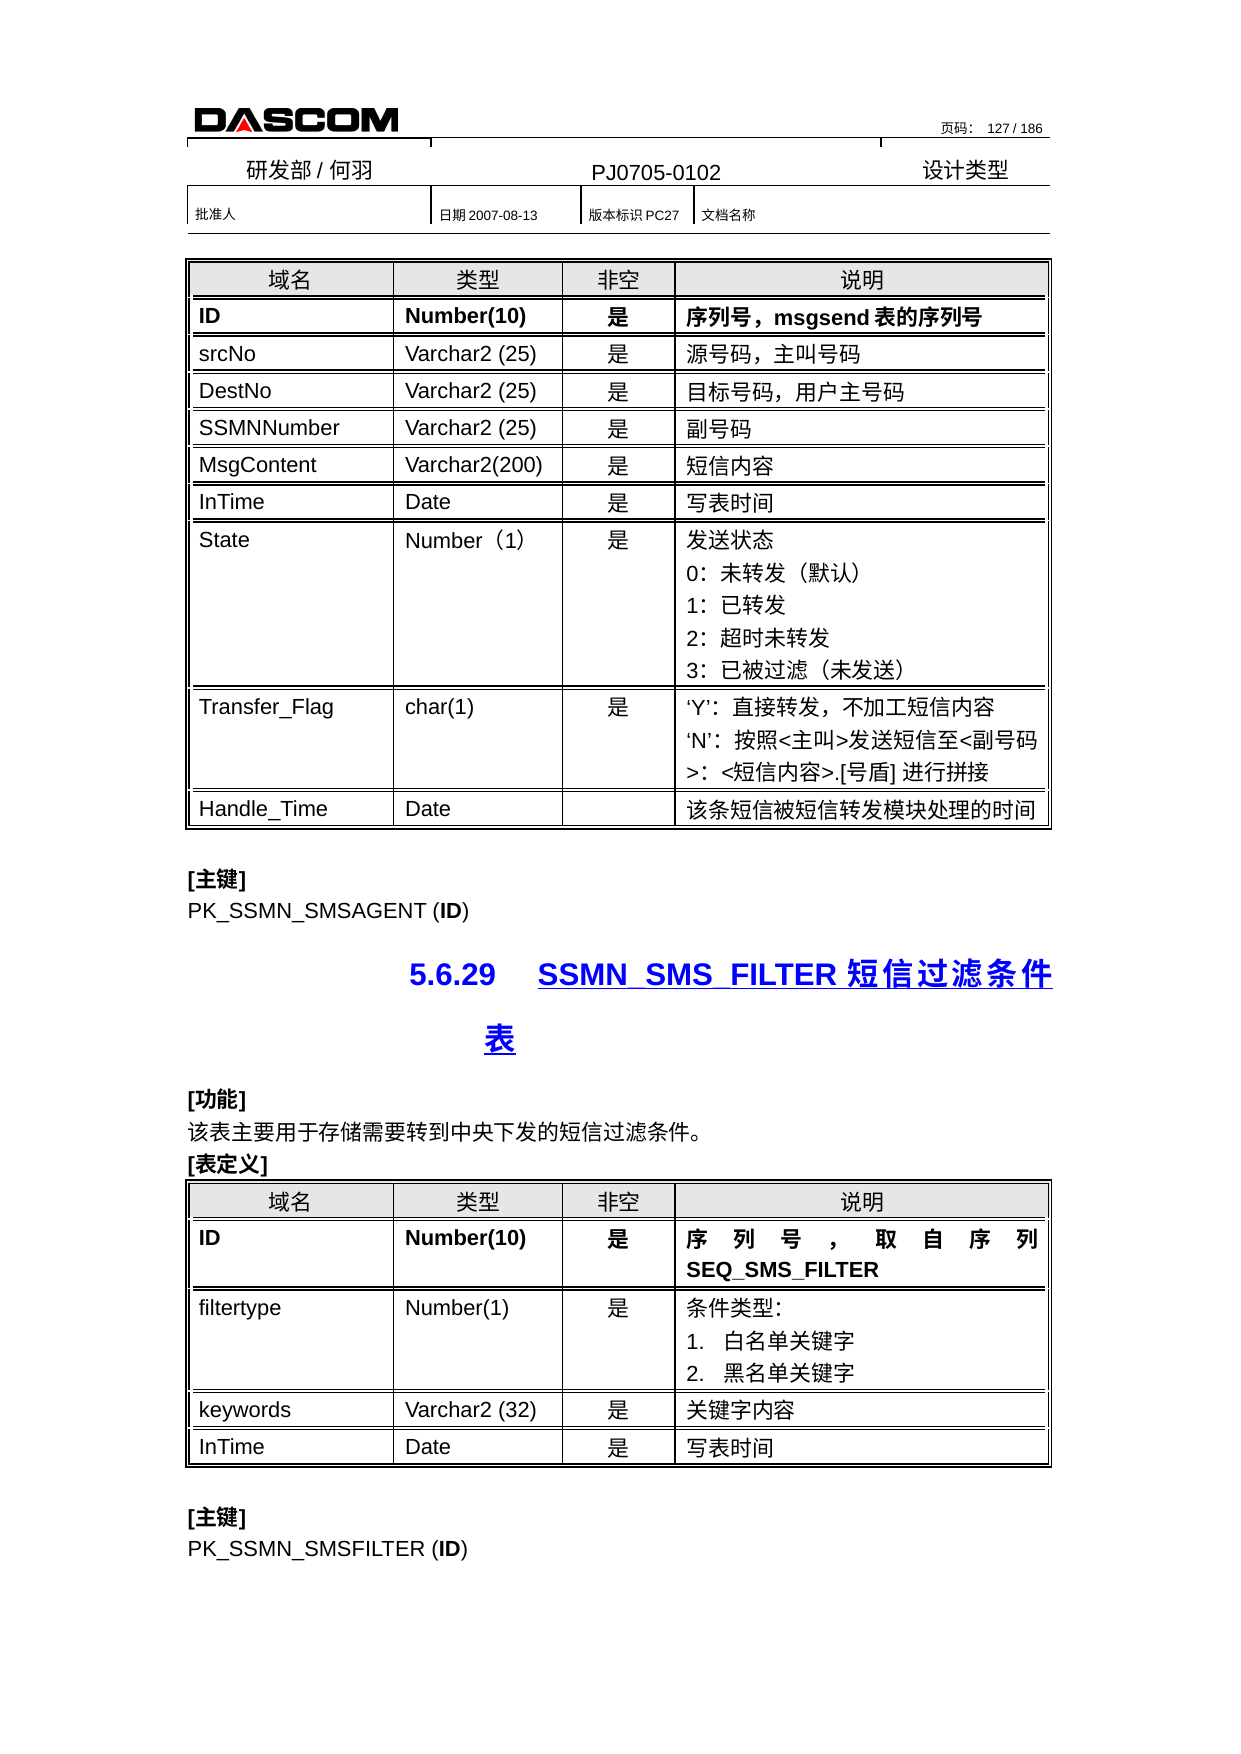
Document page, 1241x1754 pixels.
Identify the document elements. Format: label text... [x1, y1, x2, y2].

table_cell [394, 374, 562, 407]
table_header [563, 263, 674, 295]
text 该表主要用于存储需要转到中央下发的短信过滤条件。 [187, 1114, 1053, 1147]
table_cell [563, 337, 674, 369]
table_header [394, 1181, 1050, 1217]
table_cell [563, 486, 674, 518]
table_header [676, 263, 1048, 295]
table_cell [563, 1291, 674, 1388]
text [主键] [187, 1500, 1053, 1532]
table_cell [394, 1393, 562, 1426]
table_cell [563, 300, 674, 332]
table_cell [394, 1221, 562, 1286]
text [表定义] [187, 1147, 1053, 1179]
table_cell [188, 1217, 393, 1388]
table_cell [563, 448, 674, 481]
subtitle SSMN_SMS_FILTER短信过滤条件表 [409, 939, 1053, 1069]
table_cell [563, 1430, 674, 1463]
picture [194, 108, 398, 132]
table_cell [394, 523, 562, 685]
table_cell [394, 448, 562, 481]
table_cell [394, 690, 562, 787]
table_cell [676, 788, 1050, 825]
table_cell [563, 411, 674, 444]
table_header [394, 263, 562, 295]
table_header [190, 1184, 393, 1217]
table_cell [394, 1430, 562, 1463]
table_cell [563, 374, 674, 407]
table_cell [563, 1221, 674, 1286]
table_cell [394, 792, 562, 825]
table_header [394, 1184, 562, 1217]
text [主键] [187, 862, 1053, 894]
text PK_SSMN_SMSFILTER (ID) [187, 1532, 1053, 1565]
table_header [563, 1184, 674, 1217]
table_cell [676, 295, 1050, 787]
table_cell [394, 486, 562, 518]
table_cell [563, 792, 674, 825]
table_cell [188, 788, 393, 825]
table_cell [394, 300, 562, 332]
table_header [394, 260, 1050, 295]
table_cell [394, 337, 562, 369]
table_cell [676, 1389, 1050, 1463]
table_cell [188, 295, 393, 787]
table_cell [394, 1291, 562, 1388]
text [功能] [187, 1082, 1053, 1114]
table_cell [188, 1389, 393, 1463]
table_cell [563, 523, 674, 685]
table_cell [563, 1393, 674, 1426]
text PK_SSMN_SMSAGENT (ID) [187, 894, 1053, 927]
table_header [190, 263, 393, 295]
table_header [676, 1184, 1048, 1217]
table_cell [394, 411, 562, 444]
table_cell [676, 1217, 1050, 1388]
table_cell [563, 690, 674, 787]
